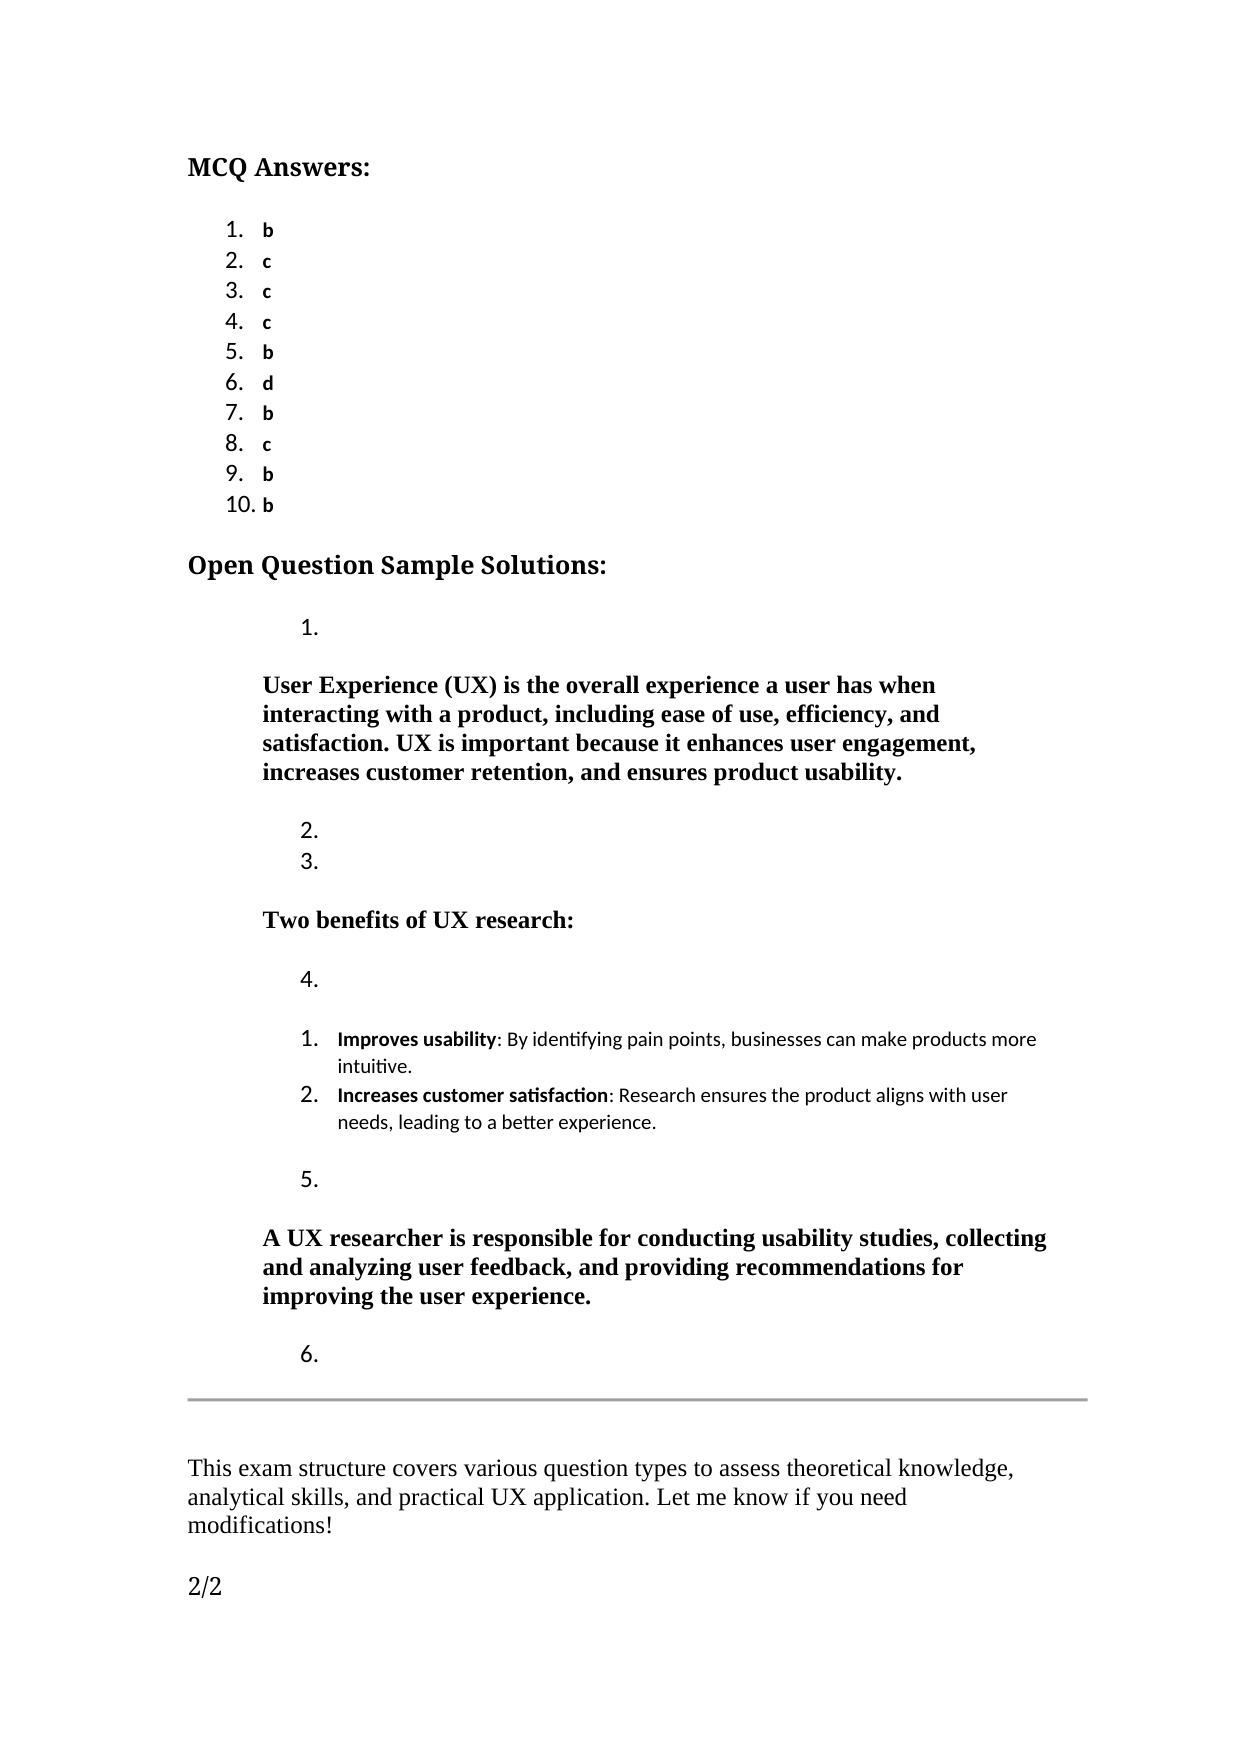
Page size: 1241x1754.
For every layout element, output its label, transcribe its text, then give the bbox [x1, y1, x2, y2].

list b [225, 457, 1053, 488]
subtitle MCQ Answers: [187, 150, 1053, 184]
list b [225, 335, 1053, 366]
list Improves usability: By identifying pain points, businesses can make products more intuitive. [300, 1022, 1053, 1078]
list b [225, 396, 1053, 427]
subtitle Open Question Sample Solutions: [187, 548, 1053, 582]
list c [225, 305, 1053, 335]
list d [225, 366, 1053, 396]
list c [225, 244, 1053, 274]
text 2/2 [187, 1568, 1053, 1602]
list b [225, 213, 1053, 244]
list c [225, 427, 1053, 457]
text A UX researcher is responsible for conducting usability studies, collecting and analyzing user feedback, and providing recommendations for improving the user experience. [262, 1223, 1053, 1309]
text User Experience (UX) is the overall experience a user has when interacting with a product, including ease of use, efficiency, and satisfaction. UX is important because it enhances user engagement, increases customer retention, and ensures product usability. [262, 671, 1053, 786]
text This exam structure covers various question types to assess theoretical knowledge, analytical skills, and practical UX application. Let me know if you need modifications! 🚀 [187, 1453, 1053, 1539]
list c [225, 274, 1053, 305]
text Two benefits of UX research: [262, 905, 1053, 934]
list Increases customer satisfaction: Research ensures the product aligns with user needs, leading to a better experience. [300, 1078, 1053, 1134]
list b [225, 488, 1053, 518]
